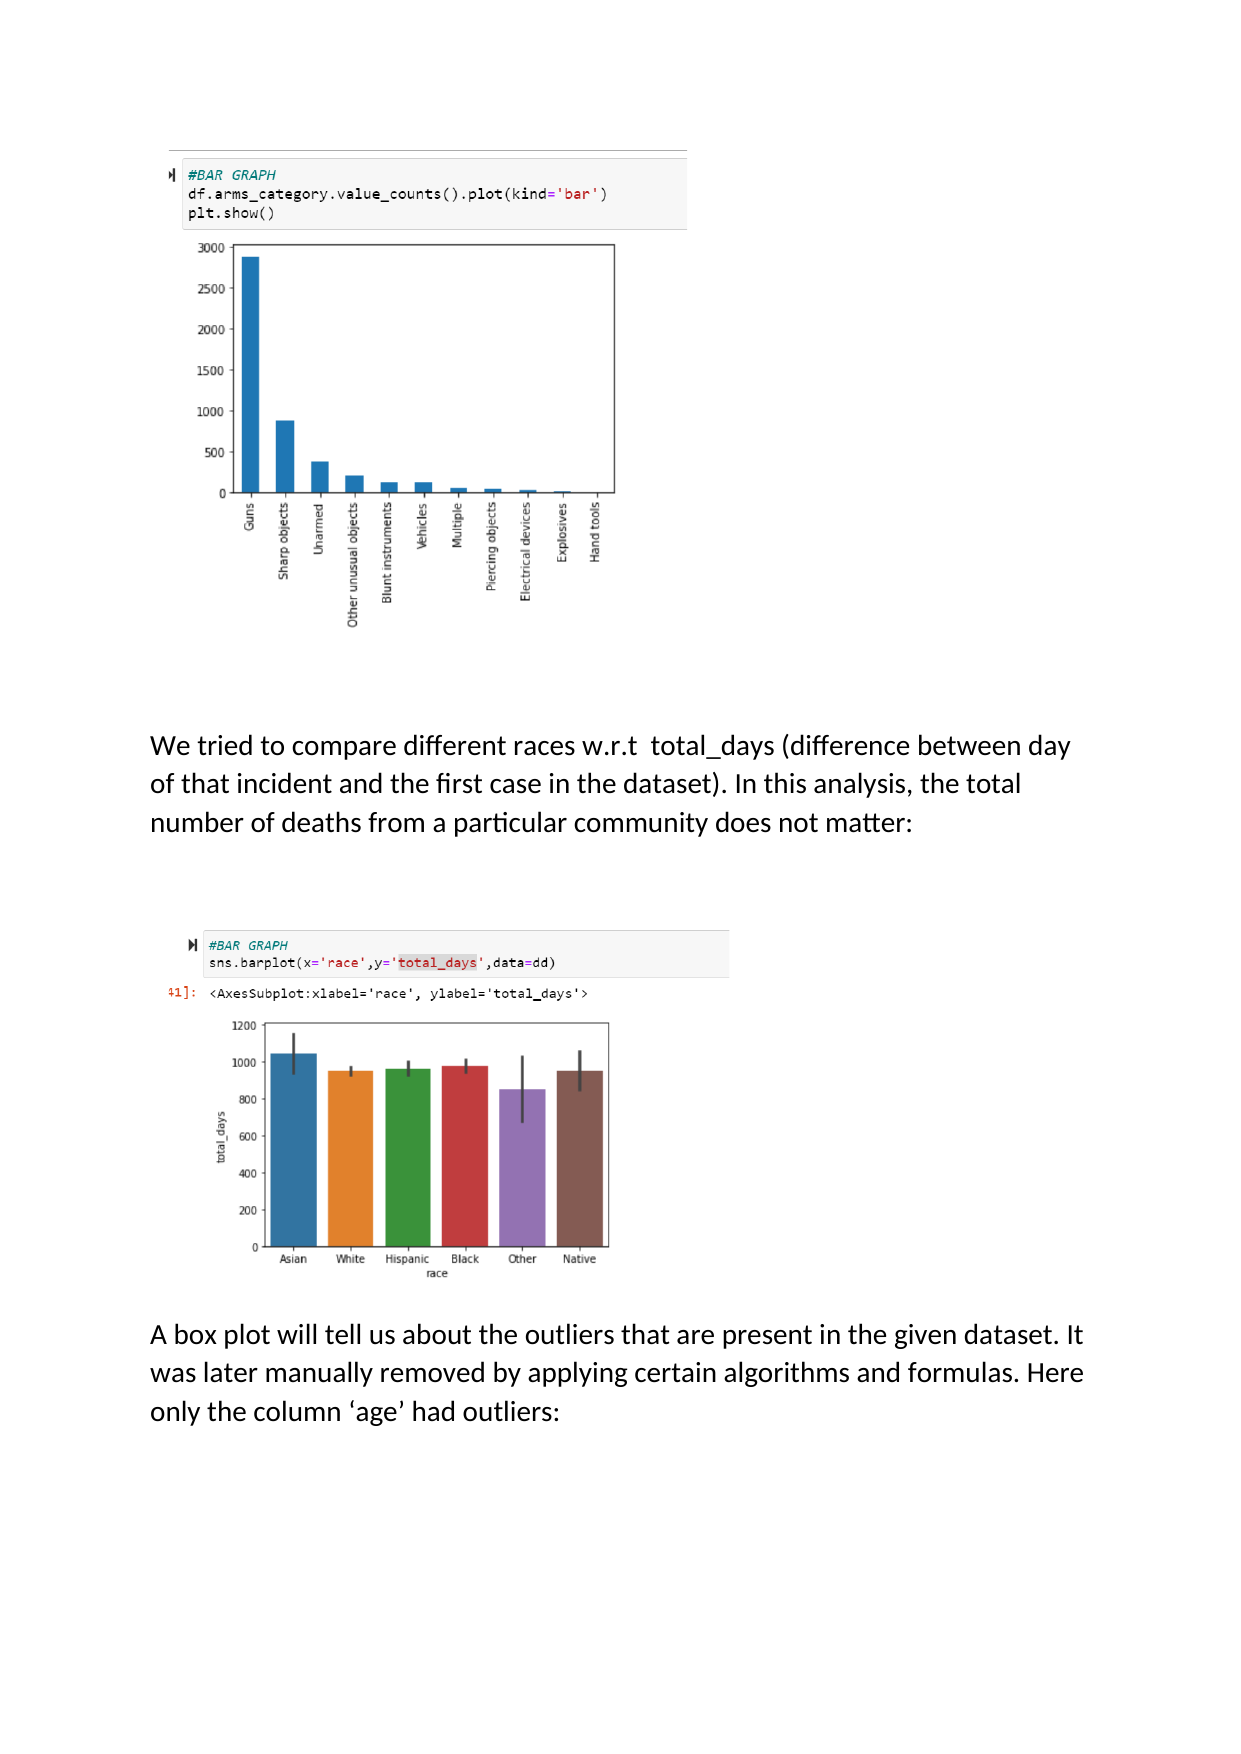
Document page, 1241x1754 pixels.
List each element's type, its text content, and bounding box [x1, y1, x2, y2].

text We tried to compare different races w.r.t total_days (difference between day of that incident and the first case in the dataset). In this analysis, the total number of deaths from a particular community does not matter: [150, 727, 1090, 839]
text A box plot will tell us about the outliers that are present in the given dataset. It was later manually removed by applying certain algorithms and formulas. Here only the column ‘age’ had outliers: [150, 1316, 1090, 1428]
